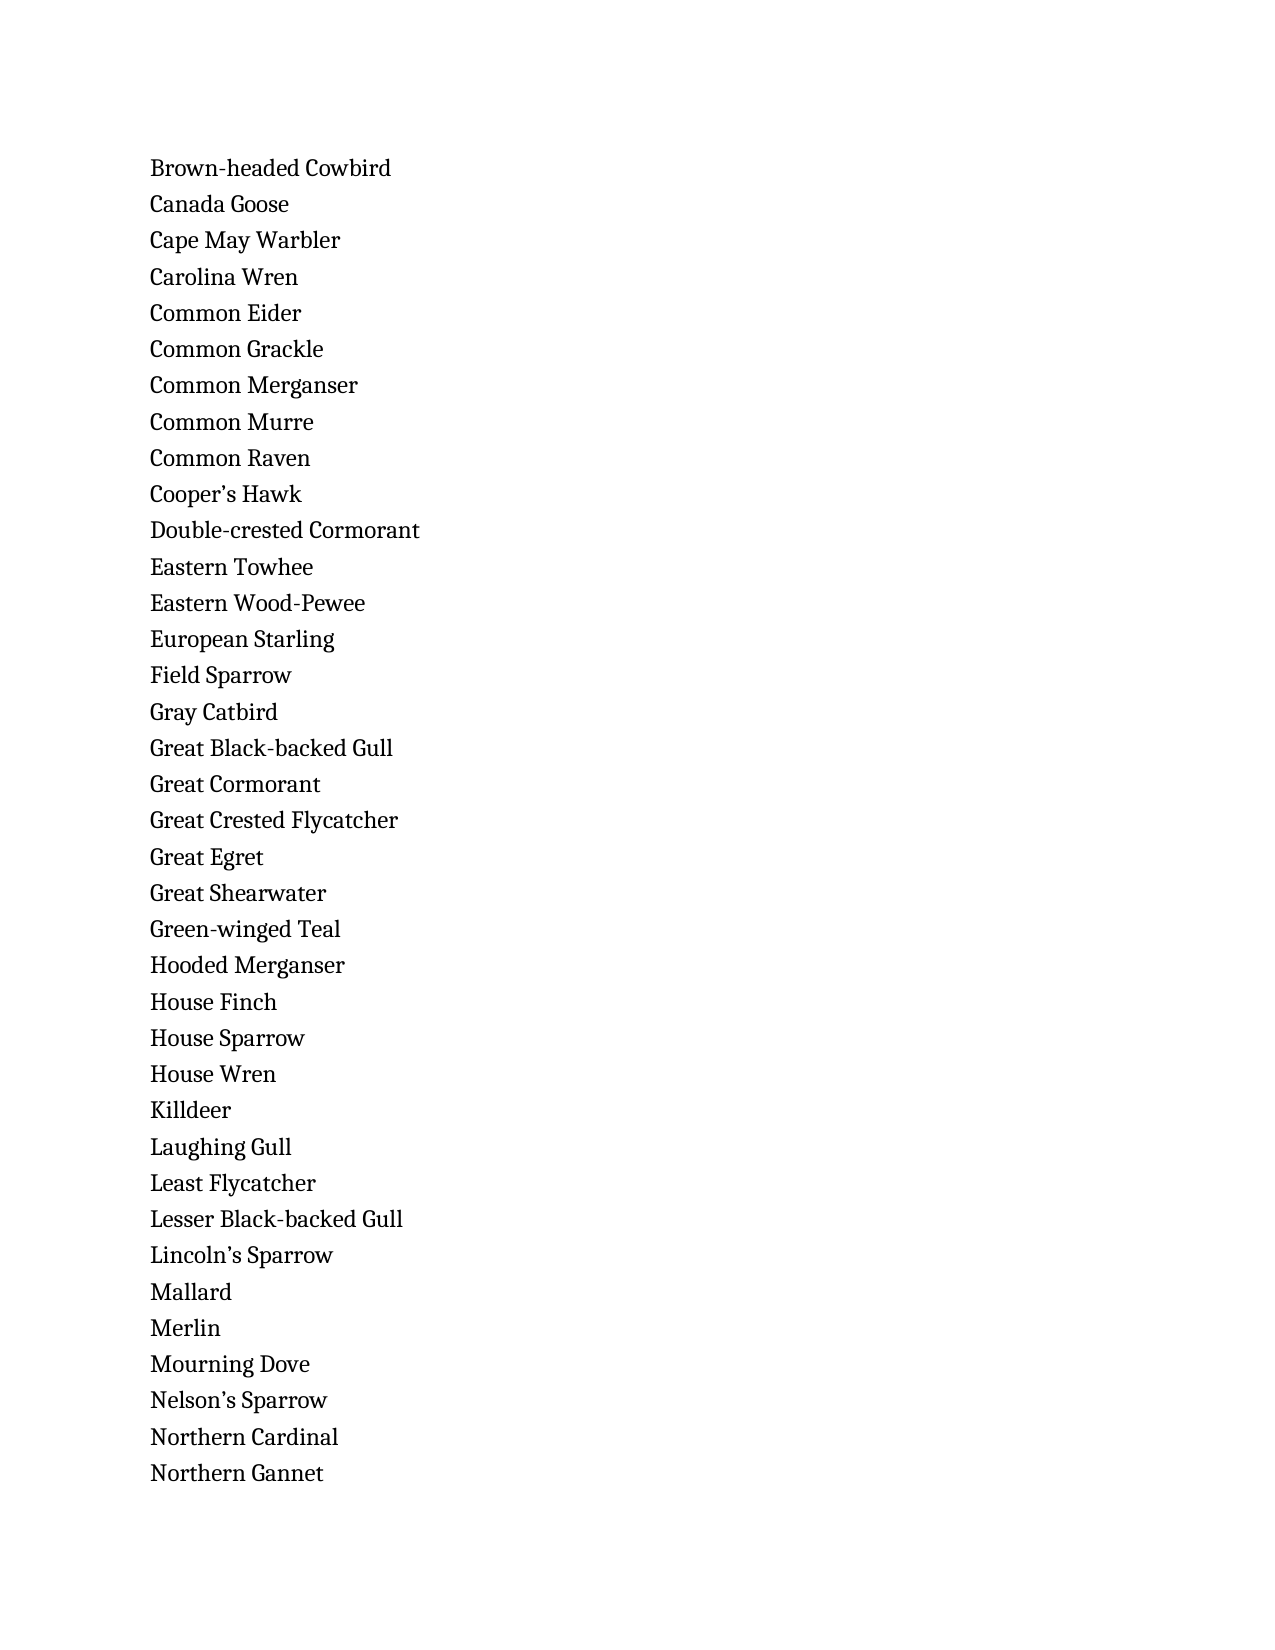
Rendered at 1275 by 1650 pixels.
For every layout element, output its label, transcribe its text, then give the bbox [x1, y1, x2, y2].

table_cell Northern Gannet [139, 1455, 1275, 1491]
table_cell Great Black-backed Gull [139, 730, 1275, 766]
table_cell Great Crested Flycatcher [139, 803, 1275, 839]
table_cell Gray Catbird [139, 694, 1275, 730]
table_cell Killdeer [139, 1093, 1275, 1129]
table_cell Great Cormorant [139, 766, 1275, 802]
table_cell Green-winged Teal [139, 911, 1275, 947]
table_cell Northern Cardinal [139, 1419, 1275, 1455]
table_cell Lincoln’s Sparrow [139, 1238, 1275, 1274]
table_cell Carolina Wren [139, 259, 1275, 295]
table_cell Nelson’s Sparrow [139, 1383, 1275, 1419]
table_cell Mallard [139, 1274, 1275, 1310]
table_cell Brown-headed Cowbird [139, 150, 1275, 186]
table_cell Hooded Merganser [139, 948, 1275, 984]
table_cell House Finch [139, 984, 1275, 1020]
table_cell Least Flycatcher [139, 1165, 1275, 1201]
table_cell Eastern Wood-Pewee [139, 585, 1275, 621]
table_cell Great Egret [139, 839, 1275, 875]
table_cell House Wren [139, 1056, 1275, 1092]
table_cell Field Sparrow [139, 658, 1275, 694]
table_cell Cooper’s Hawk [139, 476, 1275, 512]
table_cell Great Shearwater [139, 875, 1275, 911]
table_cell European Starling [139, 621, 1275, 657]
table_cell Eastern Towhee [139, 549, 1275, 585]
table_cell Common Grackle [139, 331, 1275, 367]
table_cell Mourning Dove [139, 1346, 1275, 1382]
table_cell Canada Goose [139, 186, 1275, 222]
table_cell Lesser Black-backed Gull [139, 1201, 1275, 1237]
table_cell Common Murre [139, 404, 1275, 440]
table_cell Merlin [139, 1310, 1275, 1346]
table_cell Common Eider [139, 295, 1275, 331]
table_cell Cape May Warbler [139, 223, 1275, 259]
table_cell Laughing Gull [139, 1129, 1275, 1165]
table_cell Double-crested Cormorant [139, 513, 1275, 549]
table_cell Common Merganser [139, 368, 1275, 404]
table_cell Common Raven [139, 440, 1275, 476]
table_cell House Sparrow [139, 1020, 1275, 1056]
